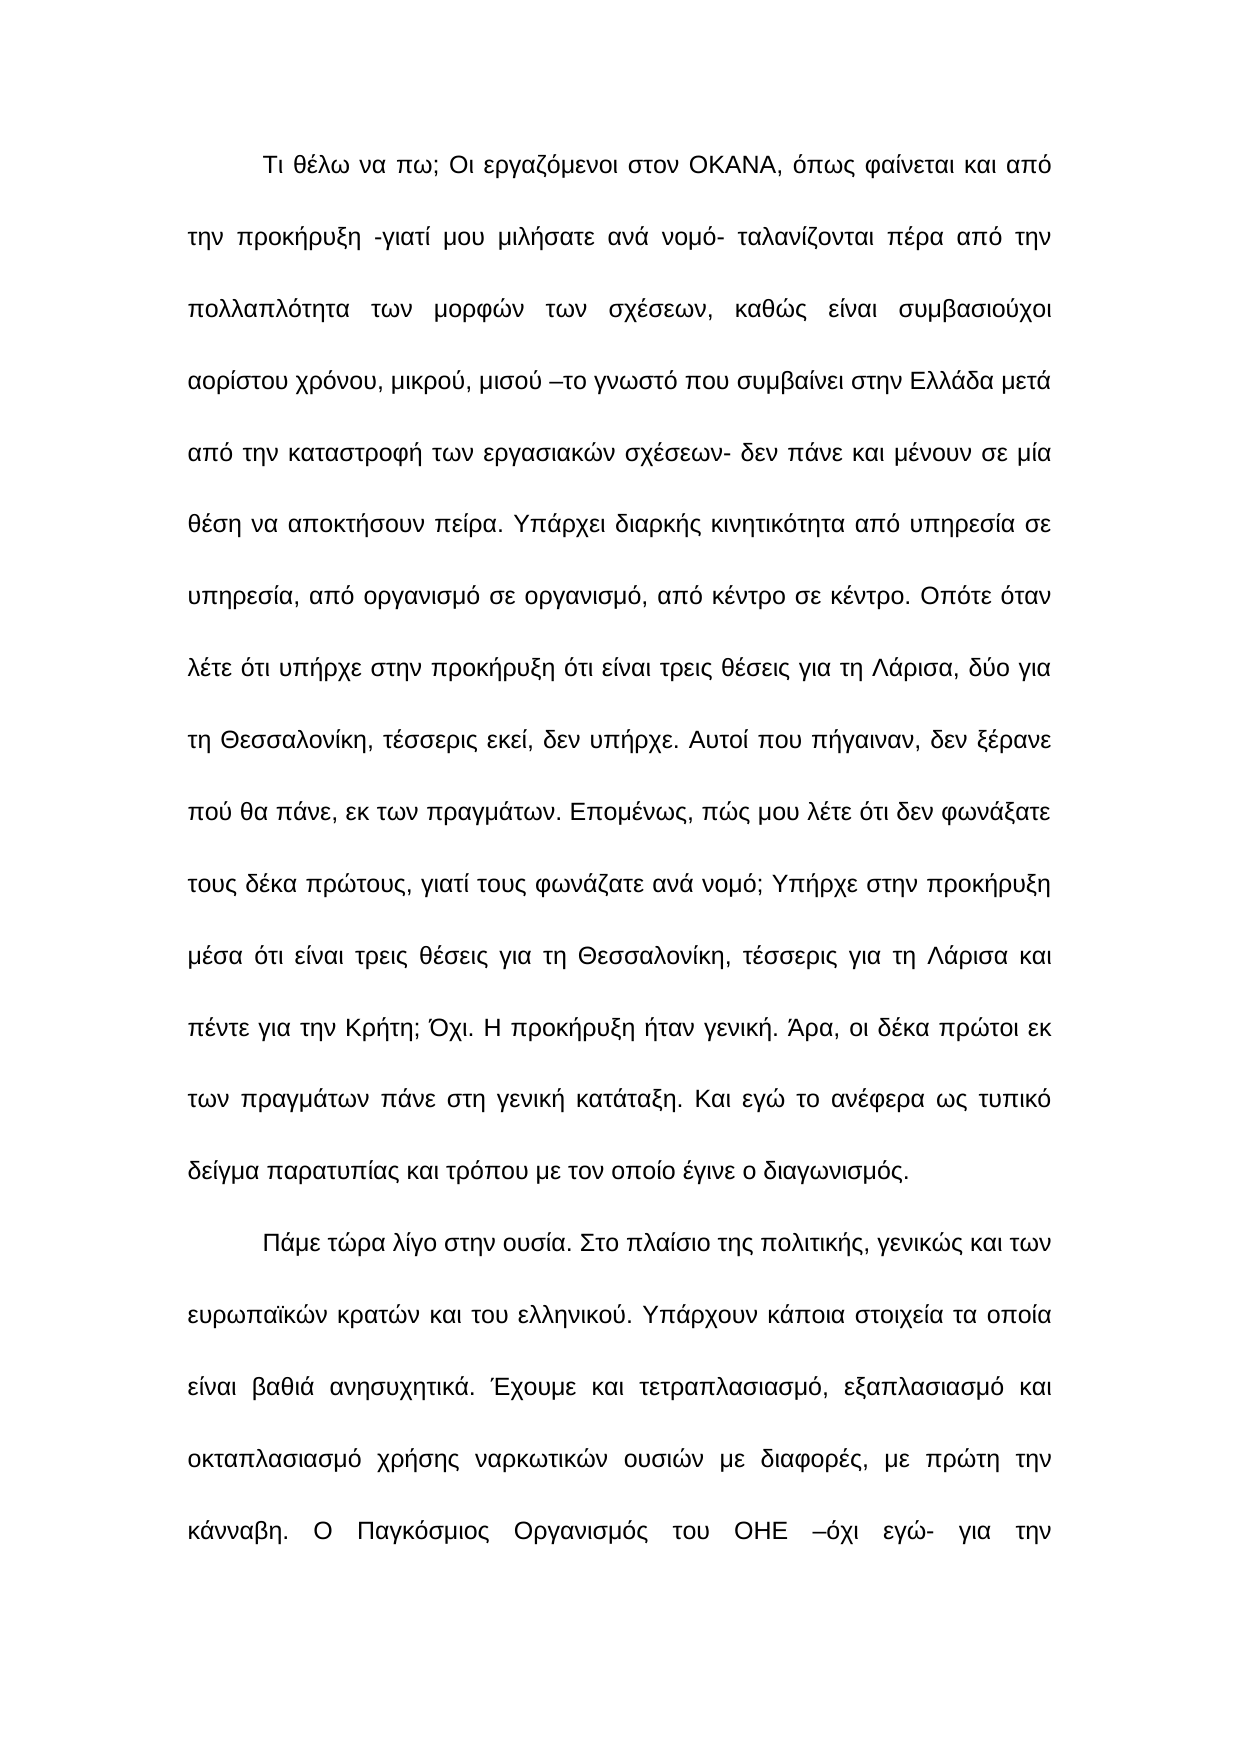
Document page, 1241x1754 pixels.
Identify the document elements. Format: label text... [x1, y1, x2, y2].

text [187, 1228, 1053, 1544]
text Τι θέλω να πω; Οι εργαζόμενοι στον ΟΚΑΝΑ, όπως φαίνεται και από την προκήρυξη -γιατί μου μιλήσατε ανά νομό- ταλανίζονται πέρα από την πολλαπλότητα των μορφών των σχέσεων, καθώς είναι συμβασιούχοι αορίστου χρόνου, μικρού, μισού –το γνωστό που συμβαίνει στην Ελλάδα μετά από την καταστροφή των εργασιακών σχέσεων- δεν πάνε και μένουν σε μία θέση να αποκτήσουν πείρα. Υπάρχει διαρκής κινητικότητα από υπηρεσία σε υπηρεσία, από οργανισμό σε οργανισμό, από κέντρο σε κέντρο. Οπότε όταν λέτε ότι υπήρχε στην προκήρυξη ότι είναι τρεις θέσεις για τη Λάρισα, δύο για τη Θεσσαλονίκη, τέσσερις εκεί, δεν υπήρχε. Αυτοί που πήγαιναν, δεν ξέρανε πού θα πάνε, εκ των πραγμάτων. Επομένως, πώς μου λέτε ότι δεν φωνάξατε τους δέκα πρώτους, γιατί τους φωνάζατε ανά νομό; Υπήρχε στην προκήρυξη μέσα ότι είναι τρεις θέσεις για τη Θεσσαλονίκη, τέσσερις για τη Λάρισα και πέντε για την Κρήτη; Όχι. Η προκήρυξη ήταν γενική. Άρα, οι δέκα πρώτοι εκ των πραγμάτων πάνε στη γενική κατάταξη. Και εγώ το ανέφερα ως τυπικό δείγμα παρατυπίας και τρόπου με τον οποίο έγινε ο διαγωνισμός. [187, 150, 1053, 1185]
